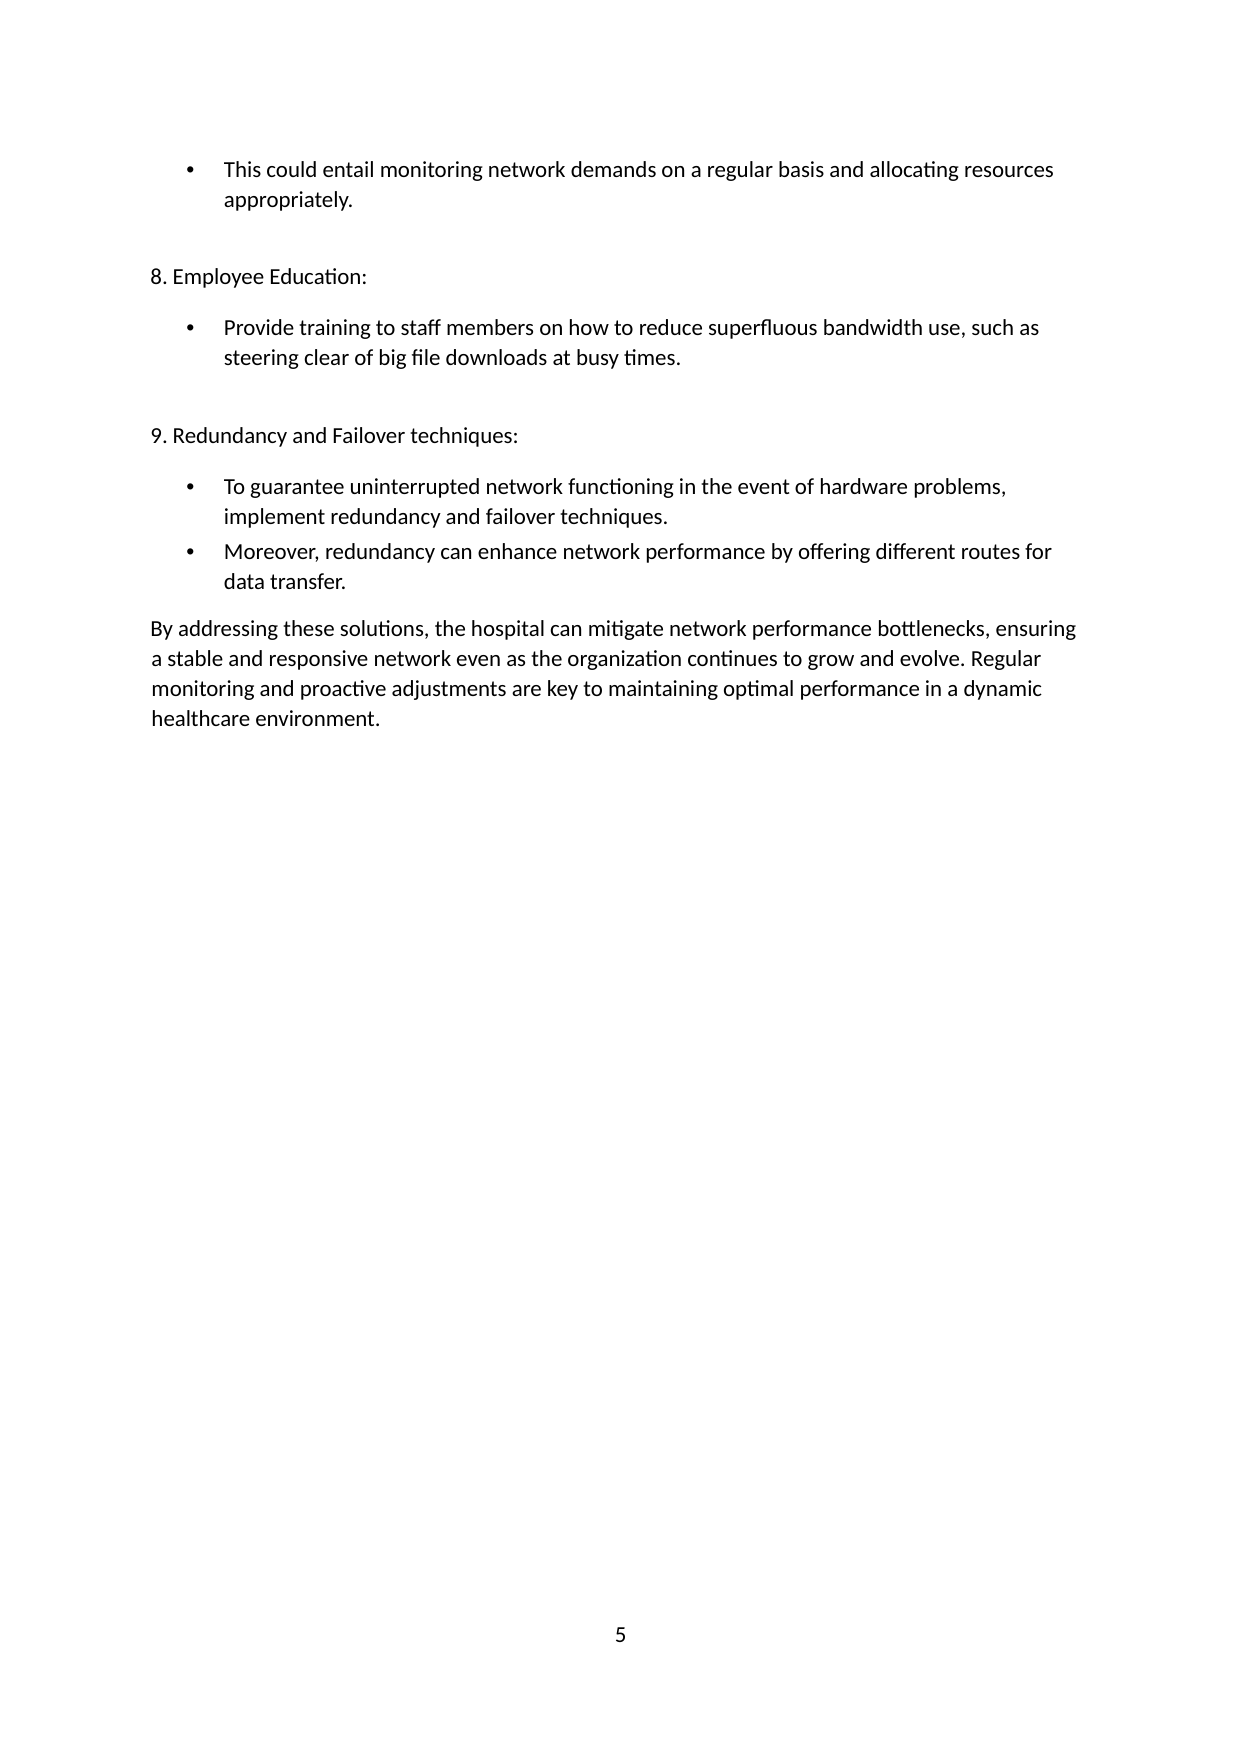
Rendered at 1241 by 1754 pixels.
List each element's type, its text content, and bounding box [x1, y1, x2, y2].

list Employee Education: [150, 262, 1089, 290]
list To guarantee uninterrupted network functioning in the event of hardware problems, implement redundancy and failover techniques. [186, 472, 1089, 530]
text By addressing these solutions, the hospital can mitigate network performance bottlenecks, ensuring a stable and responsive network even as the organization continues to grow and evolve. Regular monitoring and proactive adjustments are key to maintaining optimal performance in a dynamic healthcare environment. [150, 614, 1089, 732]
list Redundancy and Failover techniques: [150, 421, 1089, 449]
list This could entail monitoring network demands on a regular basis and allocating resources appropriately. [186, 155, 1089, 213]
list Provide training to staff members on how to reduce superfluous bandwidth use, such as steering clear of big file downloads at busy times. [186, 313, 1089, 371]
list Moreover, redundancy can enhance network performance by offering different routes for data transfer. [186, 537, 1089, 595]
